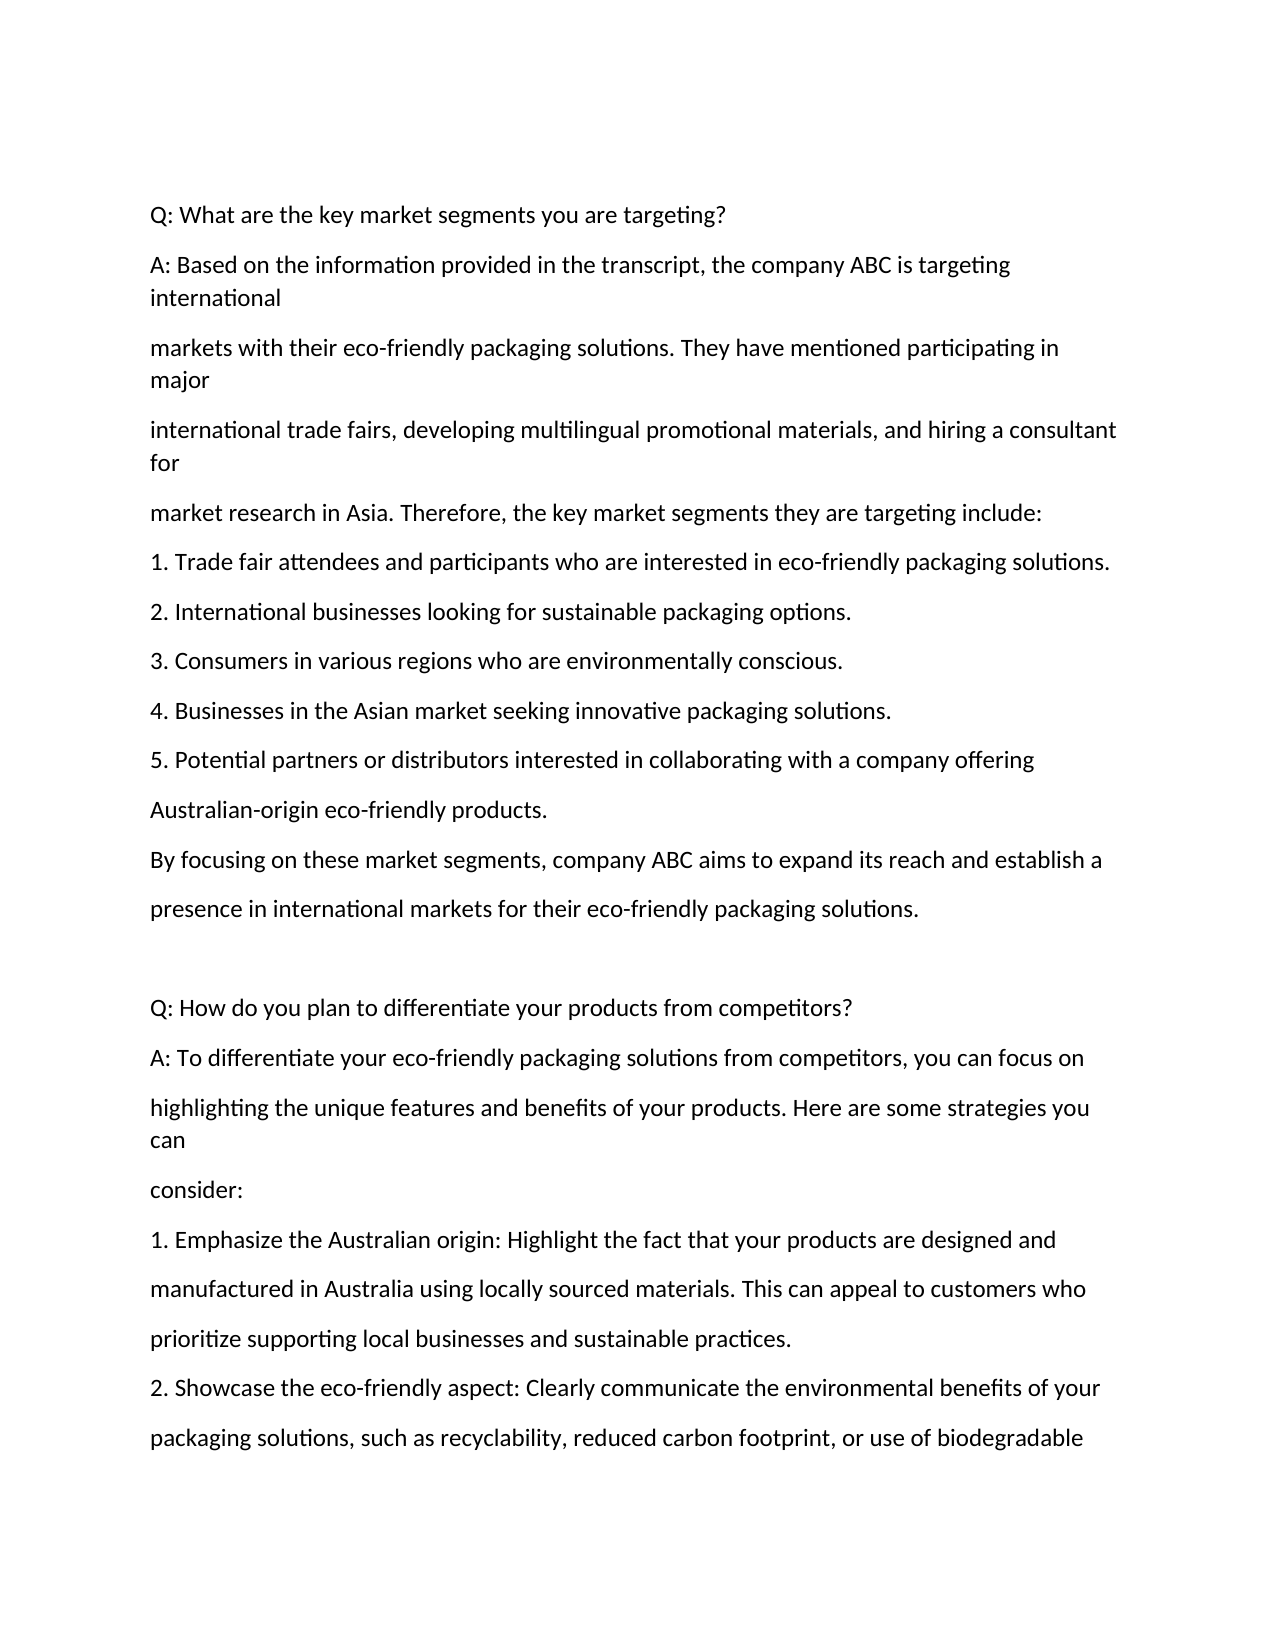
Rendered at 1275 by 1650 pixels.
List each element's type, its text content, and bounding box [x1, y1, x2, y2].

text consider: [150, 1174, 1125, 1205]
text Australian-origin eco-friendly products. [150, 794, 1125, 825]
text 2. Showcase the eco-friendly aspect: Clearly communicate the environmental benefits of your [150, 1372, 1125, 1403]
text 5. Potential partners or distributors interested in collaborating with a company offering [150, 744, 1125, 775]
text international trade fairs, developing multilingual promotional materials, and hiring a consultant for [150, 414, 1125, 478]
text prioritize supporting local businesses and sustainable practices. [150, 1323, 1125, 1353]
text Q: What are the key market segments you are targeting? [150, 199, 1125, 230]
text presence in international markets for their eco-friendly packaging solutions. [150, 893, 1125, 924]
text 1. Emphasize the Australian origin: Highlight the fact that your products are designed and [150, 1224, 1125, 1254]
text 2. International businesses looking for sustainable packaging options. [150, 596, 1125, 626]
text packaging solutions, such as recyclability, reduced carbon footprint, or use of biodegradable [150, 1422, 1125, 1453]
text manufactured in Australia using locally sourced materials. This can appeal to customers who [150, 1273, 1125, 1304]
text A: Based on the information provided in the transcript, the company ABC is targeting international [150, 249, 1125, 313]
text 4. Businesses in the Asian market seeking innovative packaging solutions. [150, 695, 1125, 726]
text market research in Asia. Therefore, the key market segments they are targeting include: [150, 497, 1125, 527]
text 1. Trade fair attendees and participants who are interested in eco-friendly packaging solutions. [150, 546, 1125, 577]
text highlighting the unique features and benefits of your products. Here are some strategies you can [150, 1092, 1125, 1155]
text By focusing on these market segments, company ABC aims to expand its reach and establish a [150, 844, 1125, 874]
text A: To differentiate your eco-friendly packaging solutions from competitors, you can focus on [150, 1042, 1125, 1073]
text 3. Consumers in various regions who are environmentally conscious. [150, 645, 1125, 676]
text markets with their eco-friendly packaging solutions. They have mentioned participating in major [150, 332, 1125, 395]
text Q: How do you plan to differentiate your products from competitors? [150, 992, 1125, 1023]
